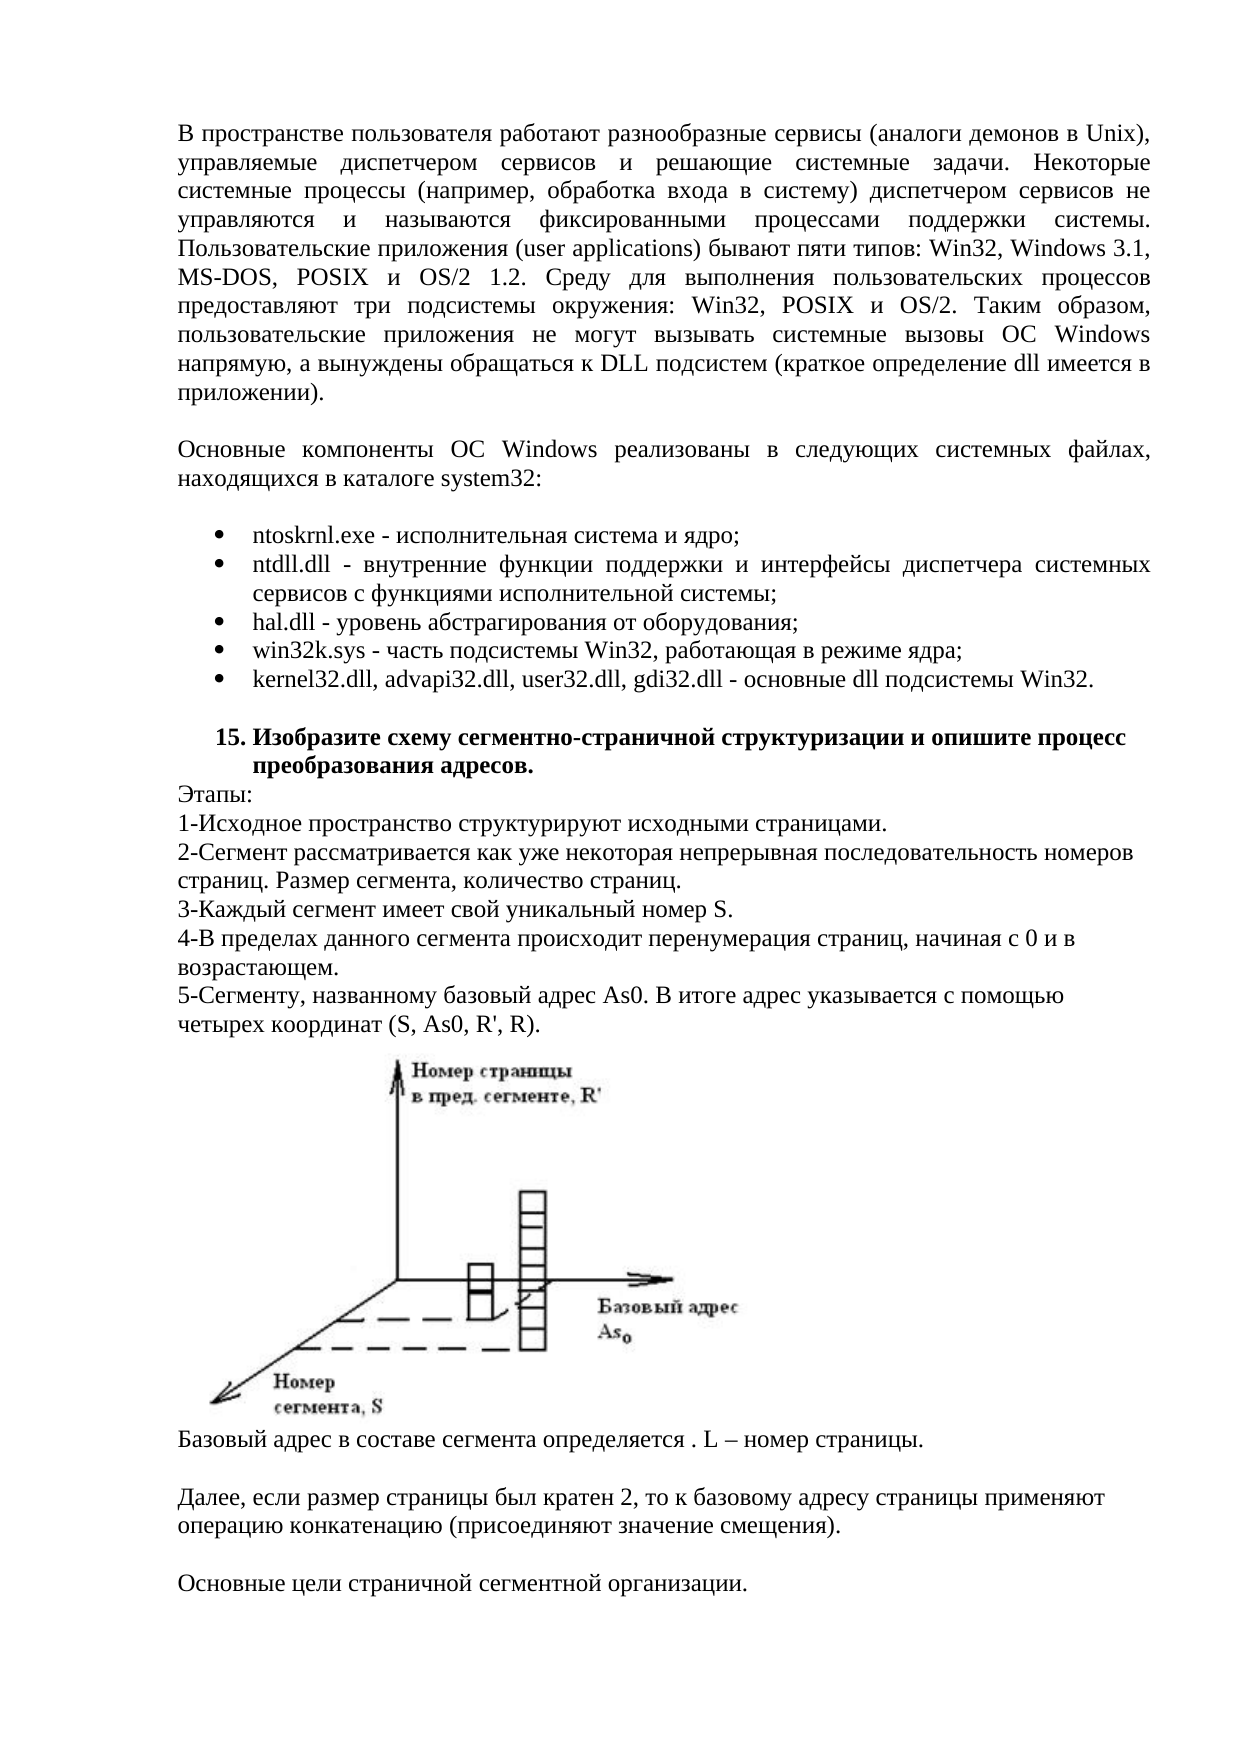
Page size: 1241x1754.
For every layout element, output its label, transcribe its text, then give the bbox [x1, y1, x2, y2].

list win32k.sys - часть подсистемы Win32, работающая в режиме ядра; [215, 636, 1152, 664]
list kernel32.dll, advapi32.dll, user32.dll, gdi32.dll - основные dll подсистемы Win32. [215, 664, 1152, 693]
text 5-Сегменту, названному базовый адрес As0. В итоге адрес указывается с помощью четырех координат (S, As0, R', R). [177, 981, 1152, 1038]
text Базовый адрес в составе сегмента определяется . L – номер страницы. [177, 1424, 1152, 1453]
list Изобразите схему сегментно-страничной структуризации и опишите процесс преобразования адресов. [215, 722, 1152, 779]
text Основные цели страничной сегментной организации. [177, 1568, 1152, 1597]
list ntdll.dll - внутренние функции поддержки и интерфейсы диспетчера системных сервисов с функциями исполнительной системы; [215, 549, 1152, 607]
text Далее, если размер страницы был кратен 2, то к базовому адресу страницы применяют операцию конкатенацию (присоединяют значение смещения). [177, 1482, 1152, 1539]
text Основные компоненты ОС Windows реализованы в следующих системных файлах, находящихся в каталоге system32: [177, 434, 1152, 492]
text Этапы: [177, 779, 1152, 808]
text 2-Сегмент рассматривается как уже некоторая непрерывная последовательность номеров страниц. Размер сегмента, количество страниц. [177, 837, 1152, 894]
text 4-В пределах данного сегмента происходит перенумерация страниц, начиная с 0 и в возрастающем. [177, 923, 1152, 981]
list ntoskrnl.exe - исполнительная система и ядро; [215, 521, 1152, 549]
text 3-Каждый сегмент имеет свой уникальный номер S. [177, 894, 1152, 923]
list hal.dll - уровень абстрагирования от оборудования; [215, 607, 1152, 636]
text 1-Исходное пространство структурируют исходными страницами. [177, 808, 1152, 837]
text В пространстве пользователя работают разнообразные сервисы (аналоги демонов в Unix), управляемые диспетчером сервисов и решающие системные задачи. Некоторые системные процессы (например, обработка входа в систему) диспетчером сервисов не управляются и называются фиксированными процессами поддержки системы. Пользовательские приложения (user applications) бывают пяти типов: Win32, Windows 3.1, MS-DOS, POSIX и OS/2 1.2. Среду для выполнения пользовательских процессов предоставляют три подсистемы окружения: Win32, POSIX и OS/2. Таким образом, пользовательские приложения не могут вызывать системные вызовы ОС Windows напрямую, а вынуждены обращаться к DLL подсистем (краткое определение dll имеется в приложении). [177, 118, 1152, 406]
picture [177, 1038, 748, 1424]
